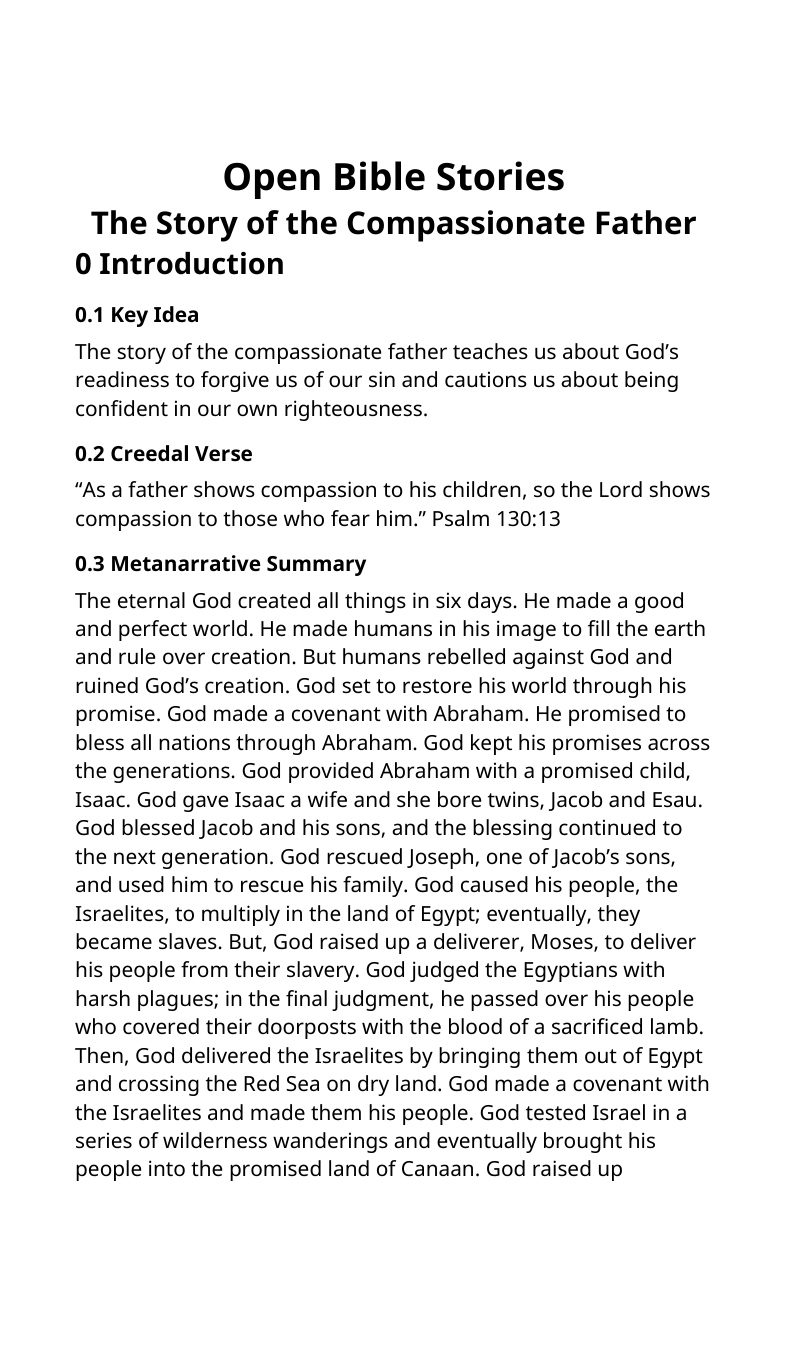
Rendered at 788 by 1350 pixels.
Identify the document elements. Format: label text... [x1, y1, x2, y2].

subtitle 0.2 Creedal Verse [75, 439, 712, 467]
title Open Bible Stories [75, 150, 712, 201]
subtitle The Story of the Compassionate Father [75, 201, 712, 244]
text “As a father shows compassion to his children, so the Lord shows compassion to those who fear him.” Psalm 130:13 [75, 476, 712, 532]
subtitle 0 Introduction [75, 244, 712, 283]
subtitle 0.3 Metanarrative Summary [75, 549, 712, 577]
subtitle 0.1 Key Idea [75, 300, 712, 328]
text The story of the compassionate father teaches us about God’s readiness to forgive us of our sin and cautions us about being confident in our own righteousness. [75, 337, 712, 422]
